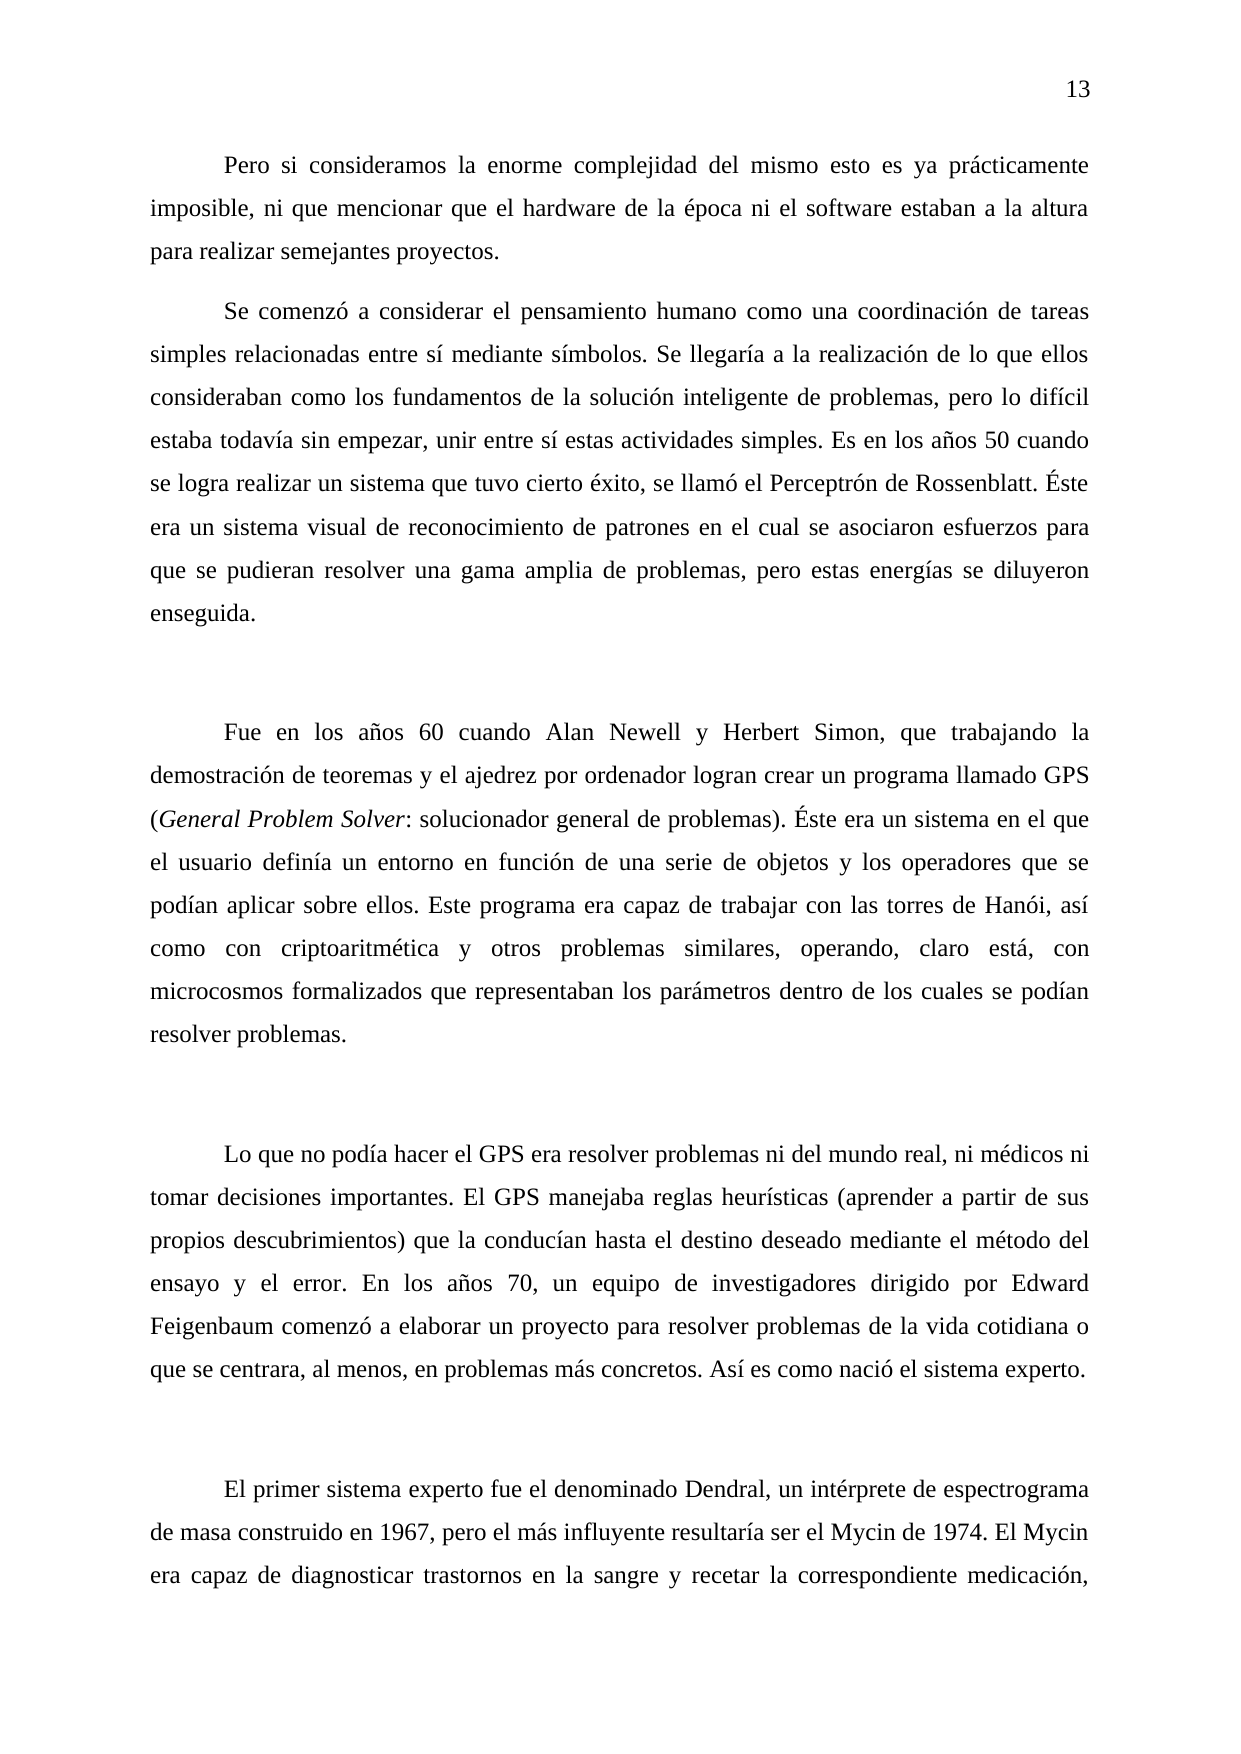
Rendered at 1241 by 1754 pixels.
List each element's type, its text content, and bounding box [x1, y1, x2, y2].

text Fue en los años 60 cuando Alan Newell y Herbert Simon, que trabajando la demostración de teoremas y el ajedrez por ordenador logran crear un programa llamado GPS (General Problem Solver: solucionador general de problemas). Éste era un sistema en el que el usuario definía un entorno en función de una serie de objetos y los operadores que se podían aplicar sobre ellos. Este programa era capaz de trabajar con las torres de Hanói, así como con criptoaritmética y otros problemas similares, operando, claro está, con microcosmos formalizados que representaban los parámetros dentro de los cuales se podían resolver problemas. [150, 717, 1090, 1048]
text Lo que no podía hacer el GPS era resolver problemas ni del mundo real, ni médicos ni tomar decisiones importantes. El GPS manejaba reglas heurísticas (aprender a partir de sus propios descubrimientos) que la conducían hasta el destino deseado mediante el método del ensayo y el error. En los años 70, un equipo de investigadores dirigido por Edward Feigenbaum comenzó a elaborar un proyecto para resolver problemas de la vida cotidiana o que se centrara, al menos, en problemas más concretos. Así es como nació el sistema experto. [150, 1139, 1090, 1383]
text Pero si consideramos la enorme complejidad del mismo esto es ya prácticamente imposible, ni que mencionar que el hardware de la época ni el software estaban a la altura para realizar semejantes proyectos. [150, 150, 1090, 265]
text Se comenzó a considerar el pensamiento humano como una coordinación de tareas simples relacionadas entre sí mediante símbolos. Se llegaría a la realización de lo que ellos consideraban como los fundamentos de la solución inteligente de problemas, pero lo difícil estaba todavía sin empezar, unir entre sí estas actividades simples. Es en los años 50 cuando se logra realizar un sistema que tuvo cierto éxito, se llamó el Perceptrón de Rossenblatt. Éste era un sistema visual de reconocimiento de patrones en el cual se asociaron esfuerzos para que se pudieran resolver una gama amplia de problemas, pero estas energías se diluyeron enseguida. [150, 296, 1090, 627]
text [150, 1474, 1090, 1589]
